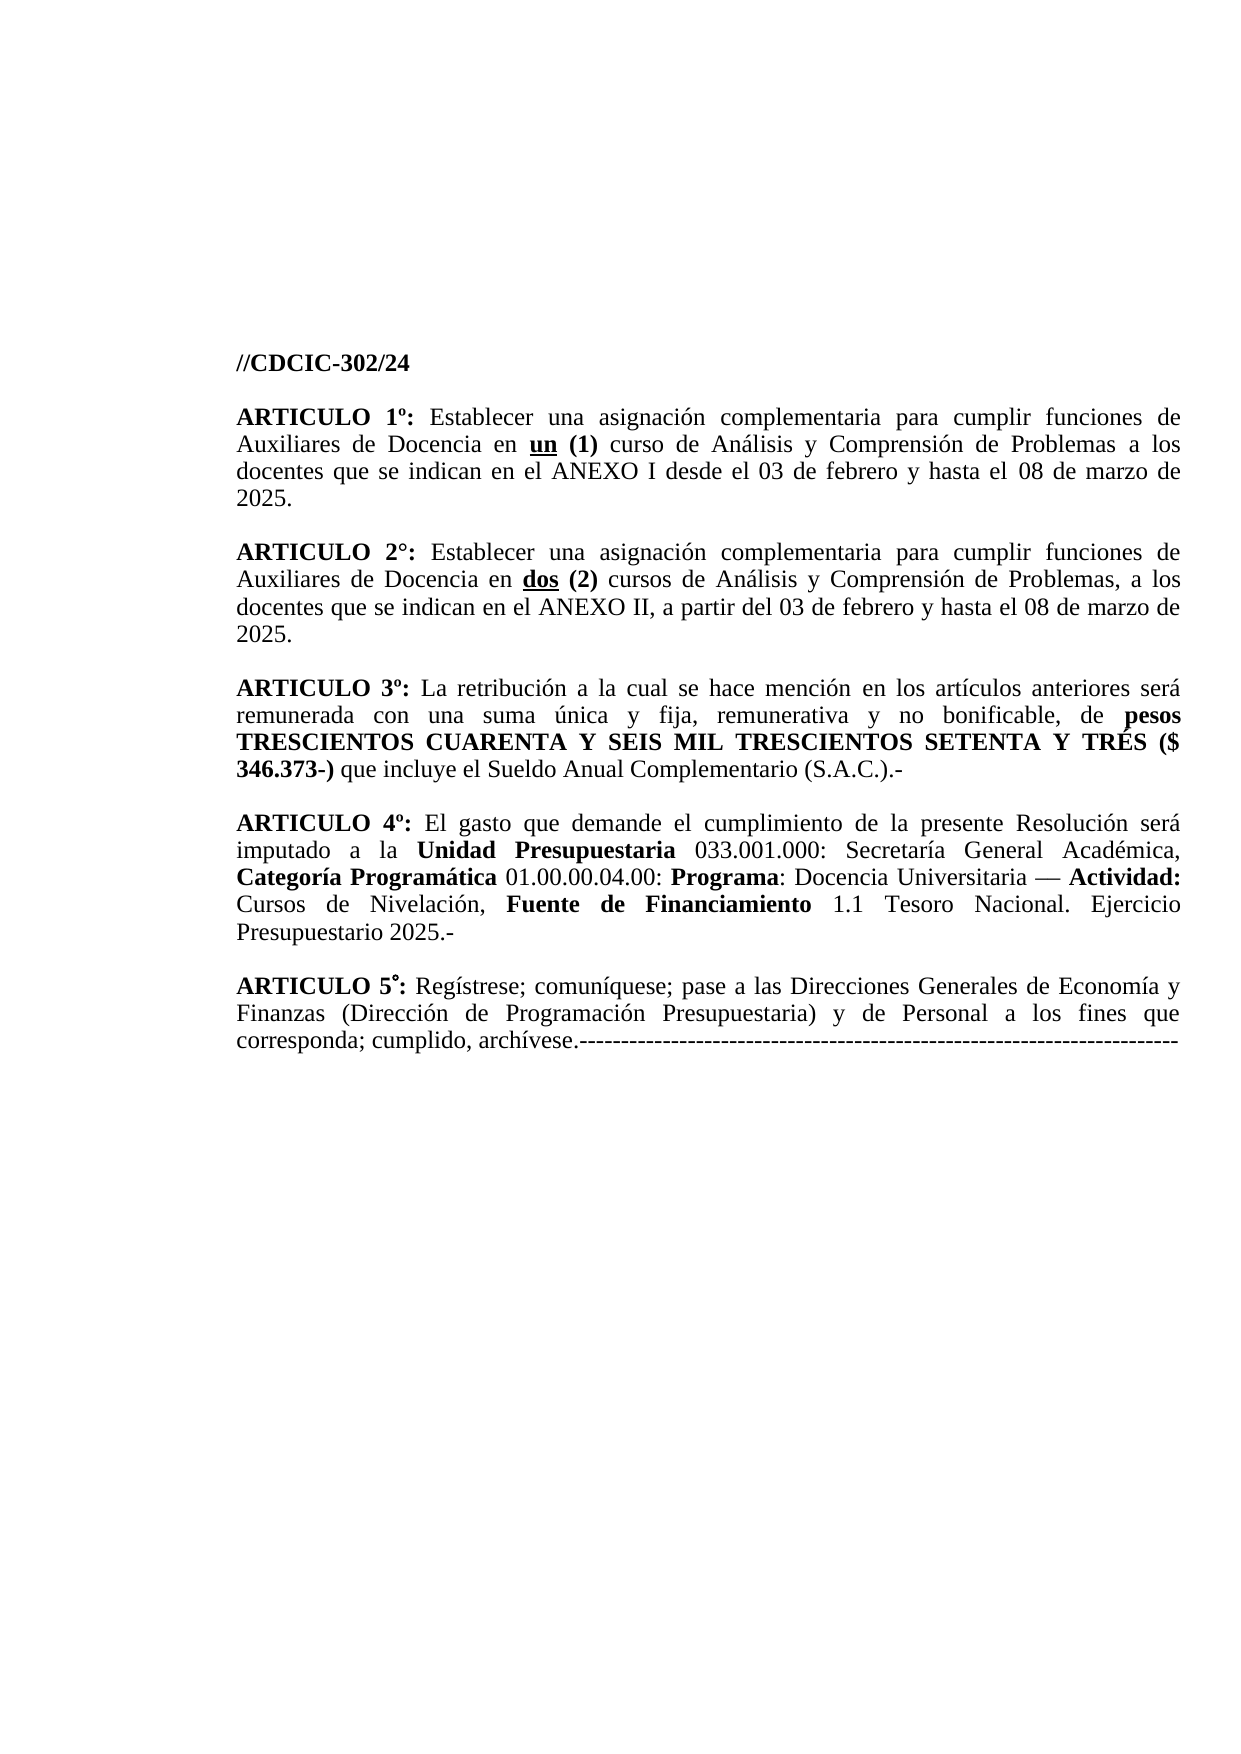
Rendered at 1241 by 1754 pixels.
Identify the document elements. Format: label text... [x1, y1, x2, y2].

text //CDCIC-302/24 [236, 349, 1181, 377]
text ARTICULO 5: Regístrese; comuníquese; pase a las Direcciones Generales de Economía y Finanzas (Dirección de Programación Presupuestaria) y de Personal a los fines que corresponda; cumplido, archívese.------------------------------------------------------------------------ [236, 972, 1181, 1054]
text ARTICULO 1º: Establecer una asignación complementaria para cumplir funciones de Auxiliares de Docencia en un (1) curso de Análisis y Comprensión de Problemas a los docentes que se indican en el ANEXO I desde el 03 de febrero y hasta el 08 de marzo de 2025. [236, 404, 1181, 512]
text ARTICULO 3º: La retribución a la cual se hace mención en los artículos anteriores será remunerada con una suma única y fija, remunerativa y no bonificable, de pesos TRESCIENTOS CUARENTA Y SEIS MIL TRESCIENTOS SETENTA Y TRÉS ($ 346.373-) que incluye el Sueldo Anual Complementario (S.A.C.).- [236, 674, 1181, 783]
text ARTICULO 2°: Establecer una asignación complementaria para cumplir funciones de Auxiliares de Docencia en dos (2) cursos de Análisis y Comprensión de Problemas, a los docentes que se indican en el ANEXO II, a partir del 03 de febrero y hasta el 08 de marzo de 2025. [236, 539, 1181, 647]
text ARTICULO 4º: El gasto que demande el cumplimiento de la presente Resolución será imputado a la Unidad Presupuestaria 033.001.000: Secretaría General Académica, Categoría Programática 01.00.00.04.00: Programa: Docencia Universitaria –– Actividad: Cursos de Nivelación, Fuente de Financiamiento 1.1 Tesoro Nacional. Ejercicio Presupuestario 2025.- [236, 810, 1181, 945]
